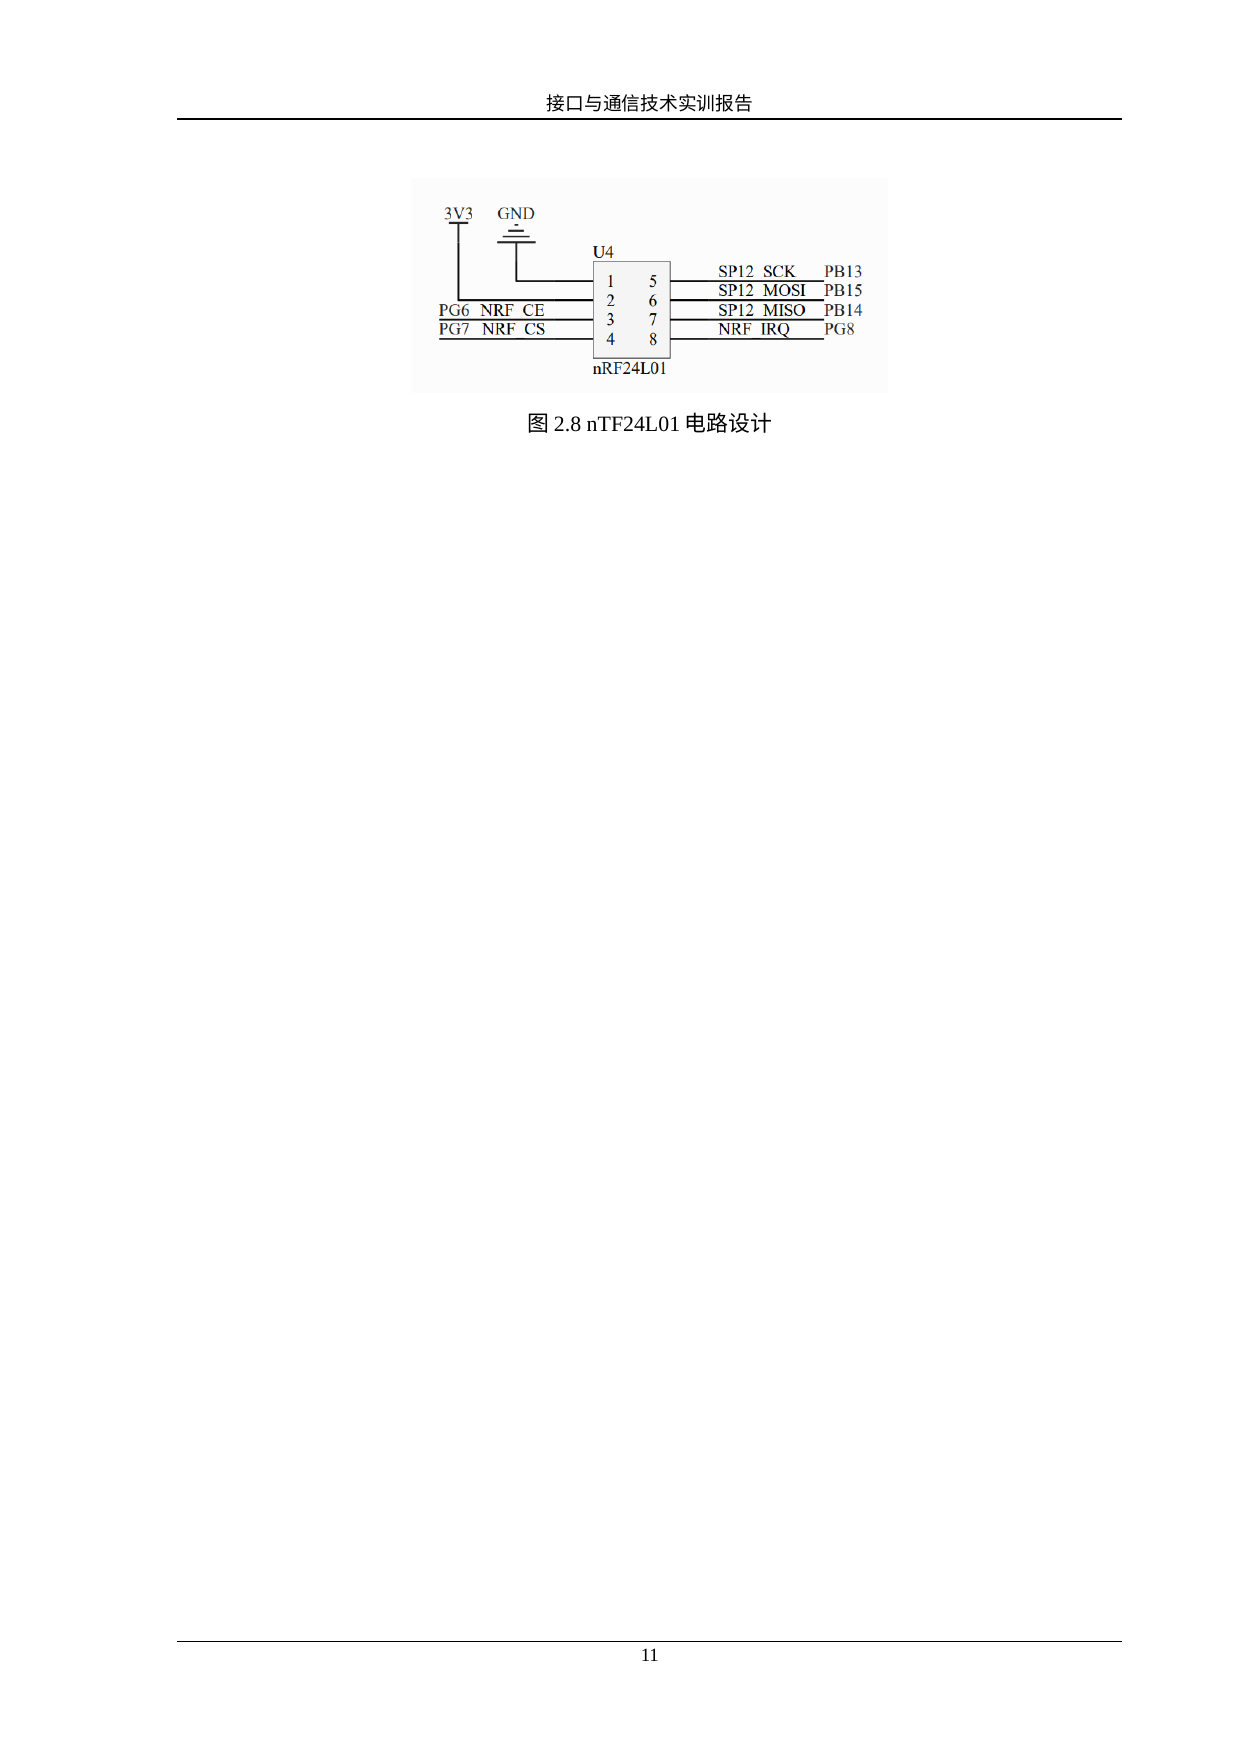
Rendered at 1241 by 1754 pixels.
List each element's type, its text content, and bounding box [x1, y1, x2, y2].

picture [411, 178, 888, 393]
text 图2.8 nTF24L01电路设计 [177, 406, 1122, 438]
